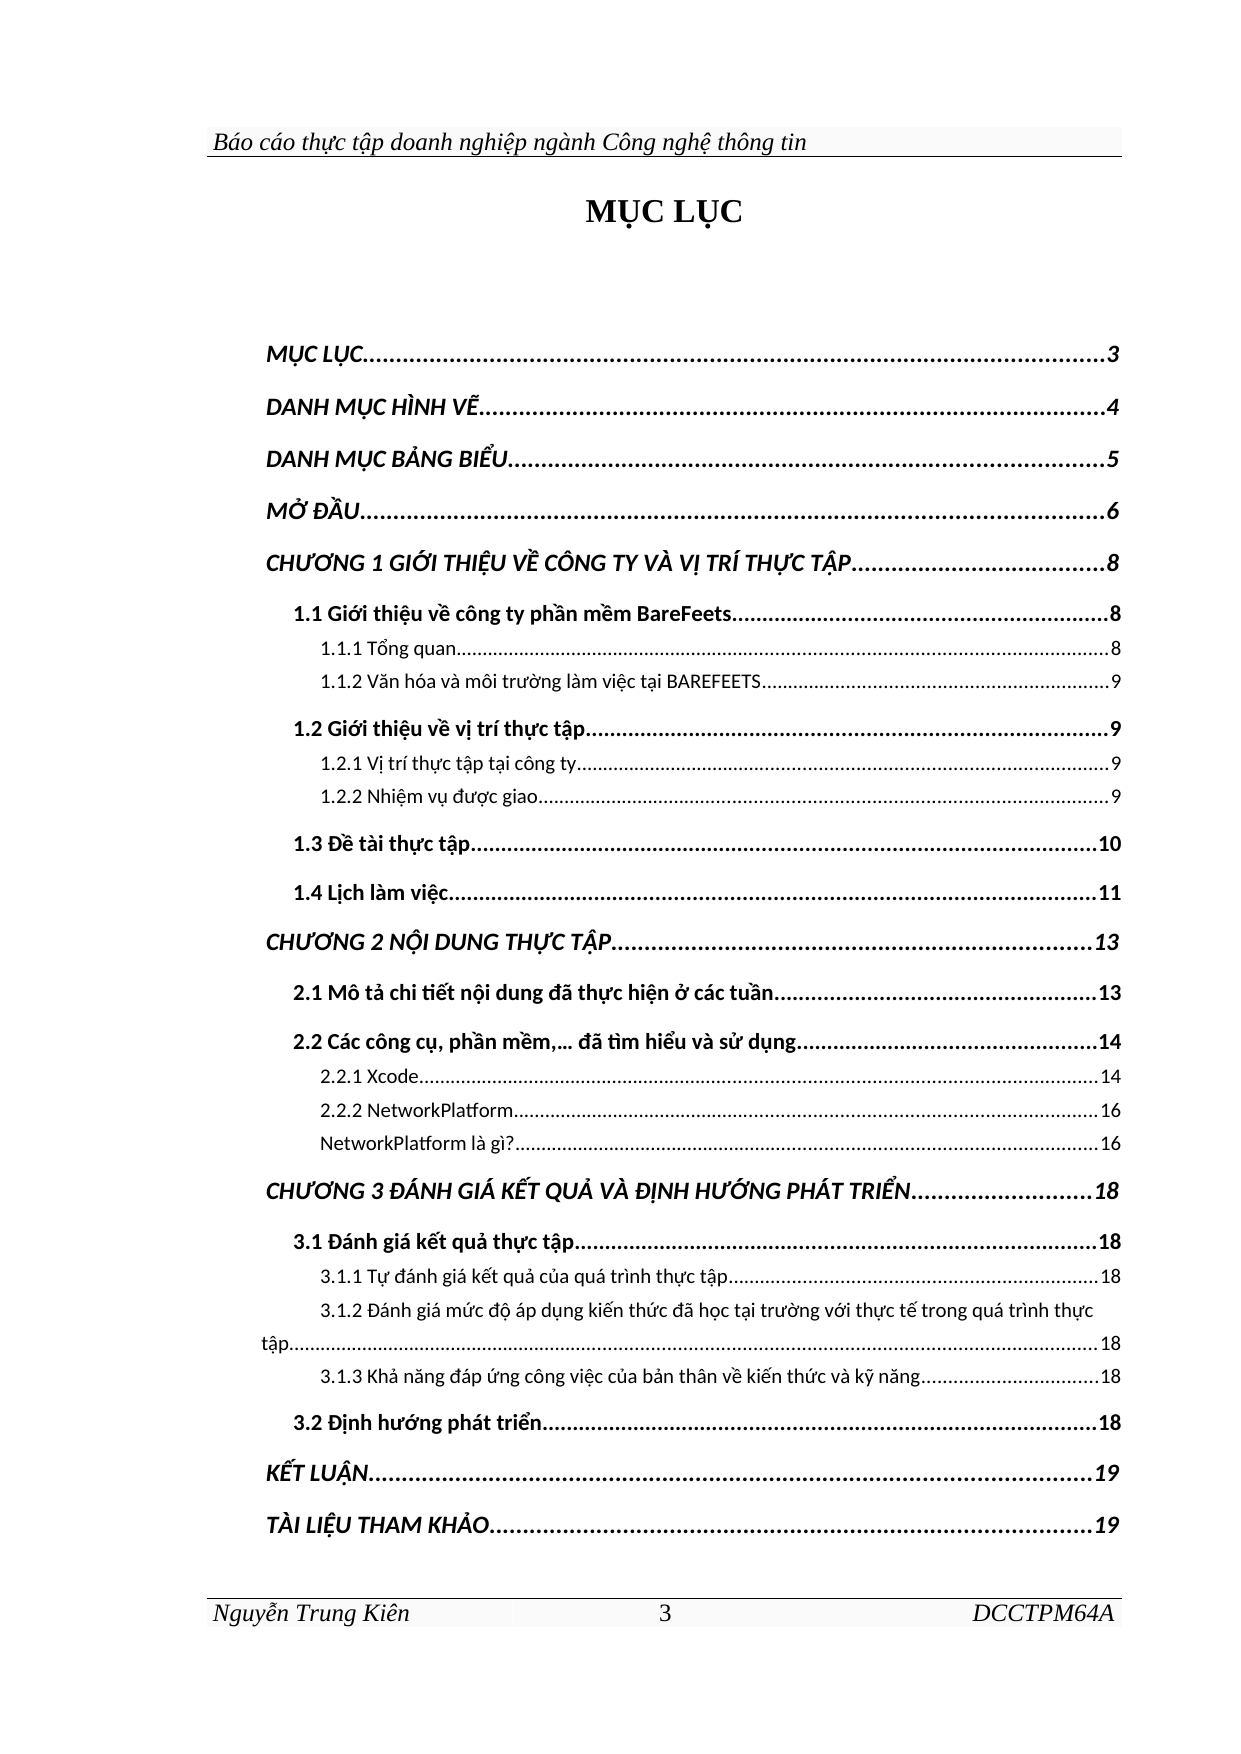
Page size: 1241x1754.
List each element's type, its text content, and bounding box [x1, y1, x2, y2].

subtitle MỤC LỤC [207, 192, 1122, 230]
